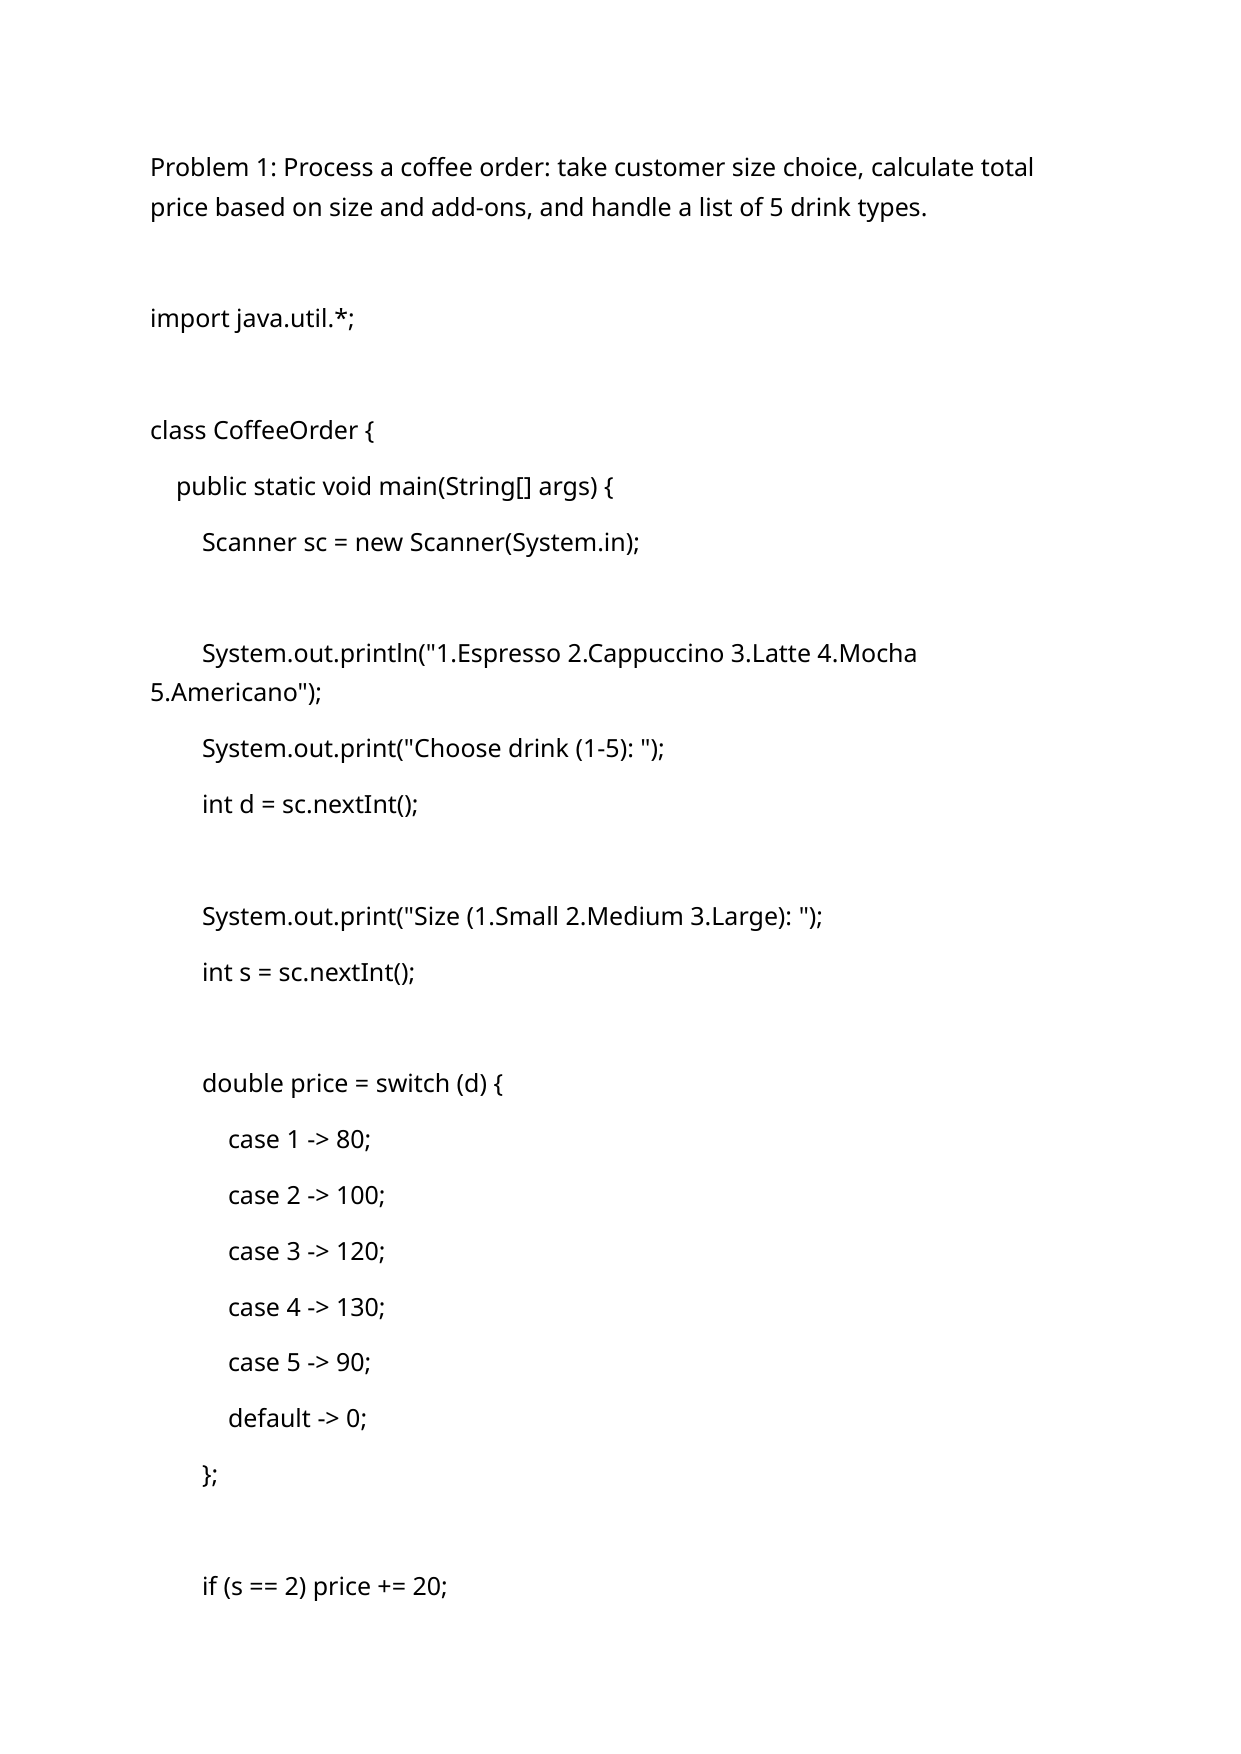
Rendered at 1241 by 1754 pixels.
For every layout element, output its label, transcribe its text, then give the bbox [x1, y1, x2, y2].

text if (s == 2) price += 20; [150, 1568, 1090, 1602]
text }; [150, 1457, 1090, 1491]
text System.out.println("1.Espresso 2.Cappuccino 3.Latte 4.Mocha 5.Americano"); [150, 636, 1090, 709]
text int d = sc.nextInt(); [150, 787, 1090, 821]
text double price = switch (d) { [150, 1066, 1090, 1100]
text case 2 -> 100; [150, 1177, 1090, 1212]
text int s = sc.nextInt(); [150, 954, 1090, 988]
text Scanner sc = new Scanner(System.in); [150, 524, 1090, 558]
text case 3 -> 120; [150, 1233, 1090, 1267]
text Problem 1: Process a coffee order: take customer size choice, calculate total price based on size and add-ons, and handle a list of 5 drink types. [150, 150, 1090, 223]
text System.out.print("Size (1.Small 2.Medium 3.Large): "); [150, 898, 1090, 932]
text default -> 0; [150, 1401, 1090, 1435]
text class CoffeeOrder { [150, 412, 1090, 447]
text case 1 -> 80; [150, 1122, 1090, 1156]
text case 5 -> 90; [150, 1345, 1090, 1379]
text System.out.print("Choose drink (1-5): "); [150, 731, 1090, 765]
text case 4 -> 130; [150, 1289, 1090, 1323]
text import java.util.*; [150, 301, 1090, 335]
text public static void main(String[] args) { [150, 468, 1090, 502]
